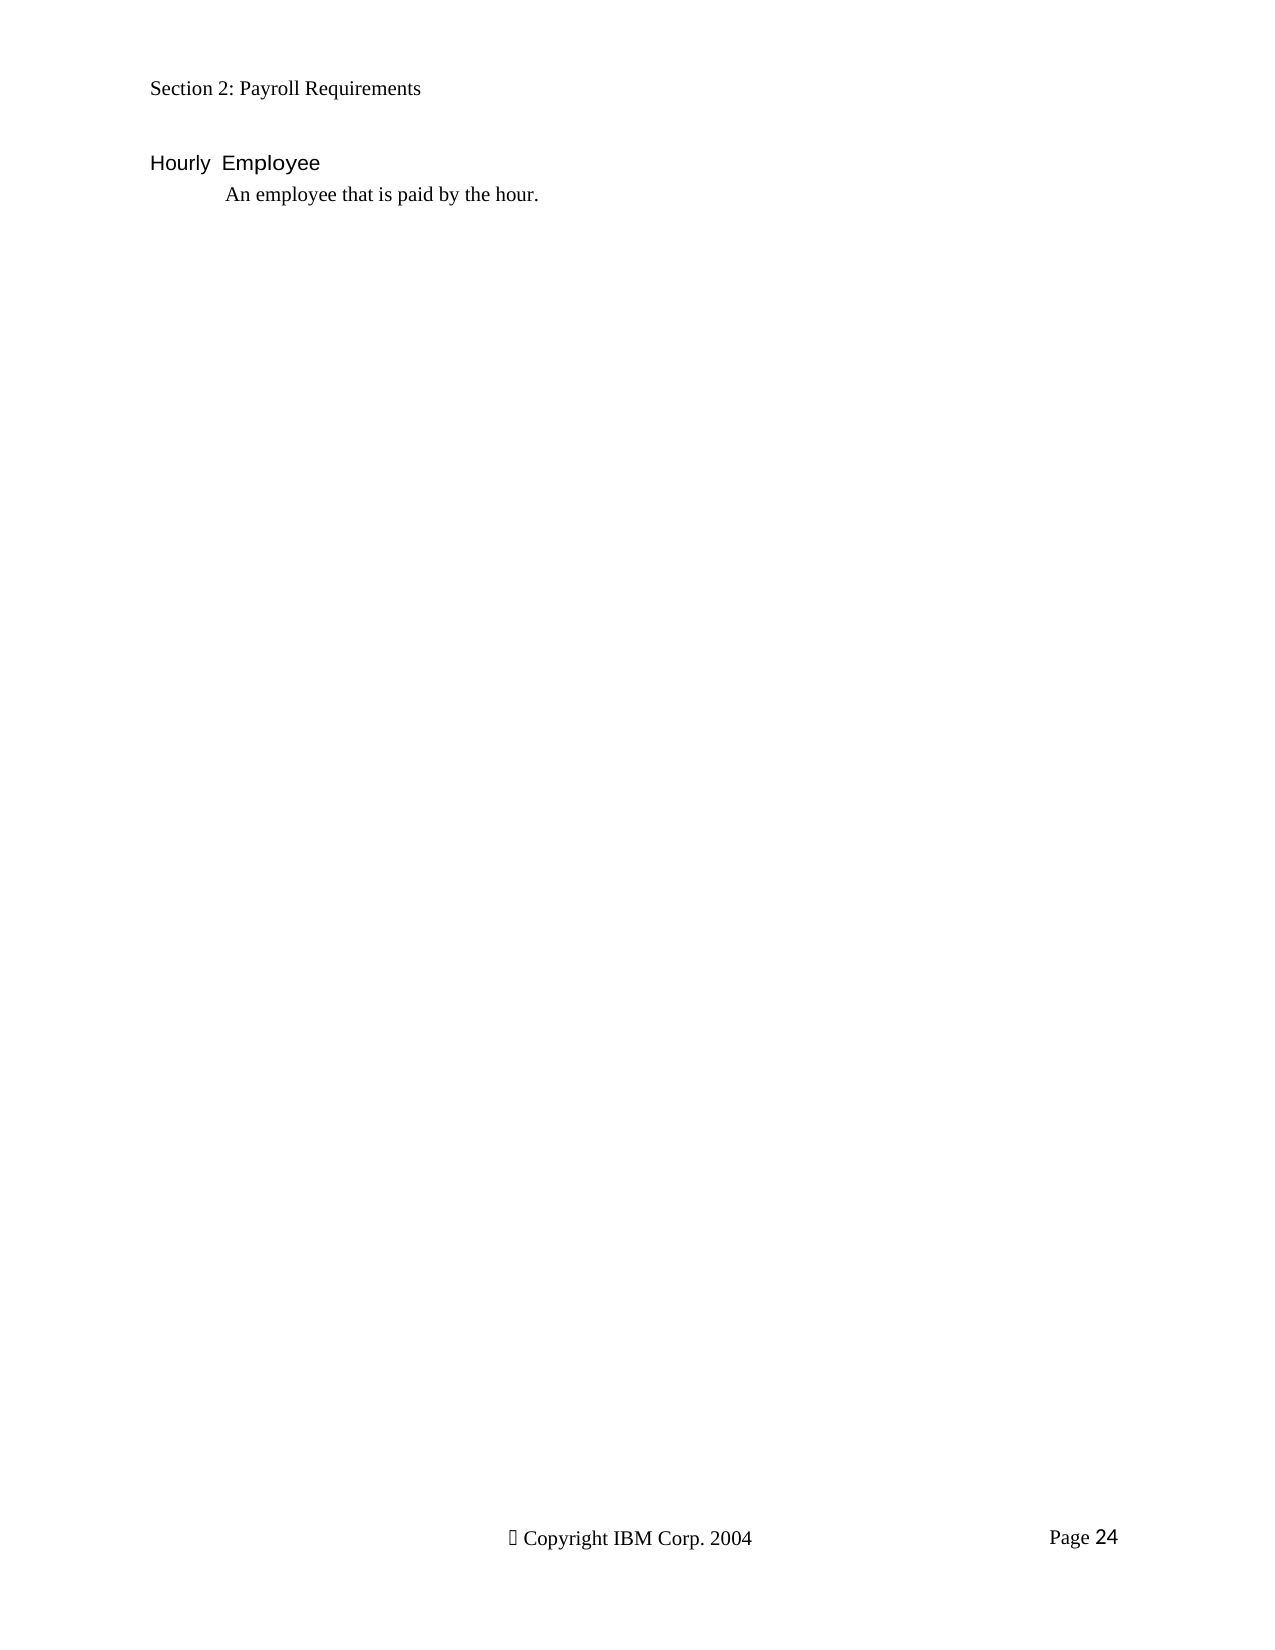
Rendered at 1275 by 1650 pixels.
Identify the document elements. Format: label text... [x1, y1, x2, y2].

text Hourly Employee [150, 151, 1129, 175]
text An employee that is paid by the hour. [225, 182, 1129, 206]
